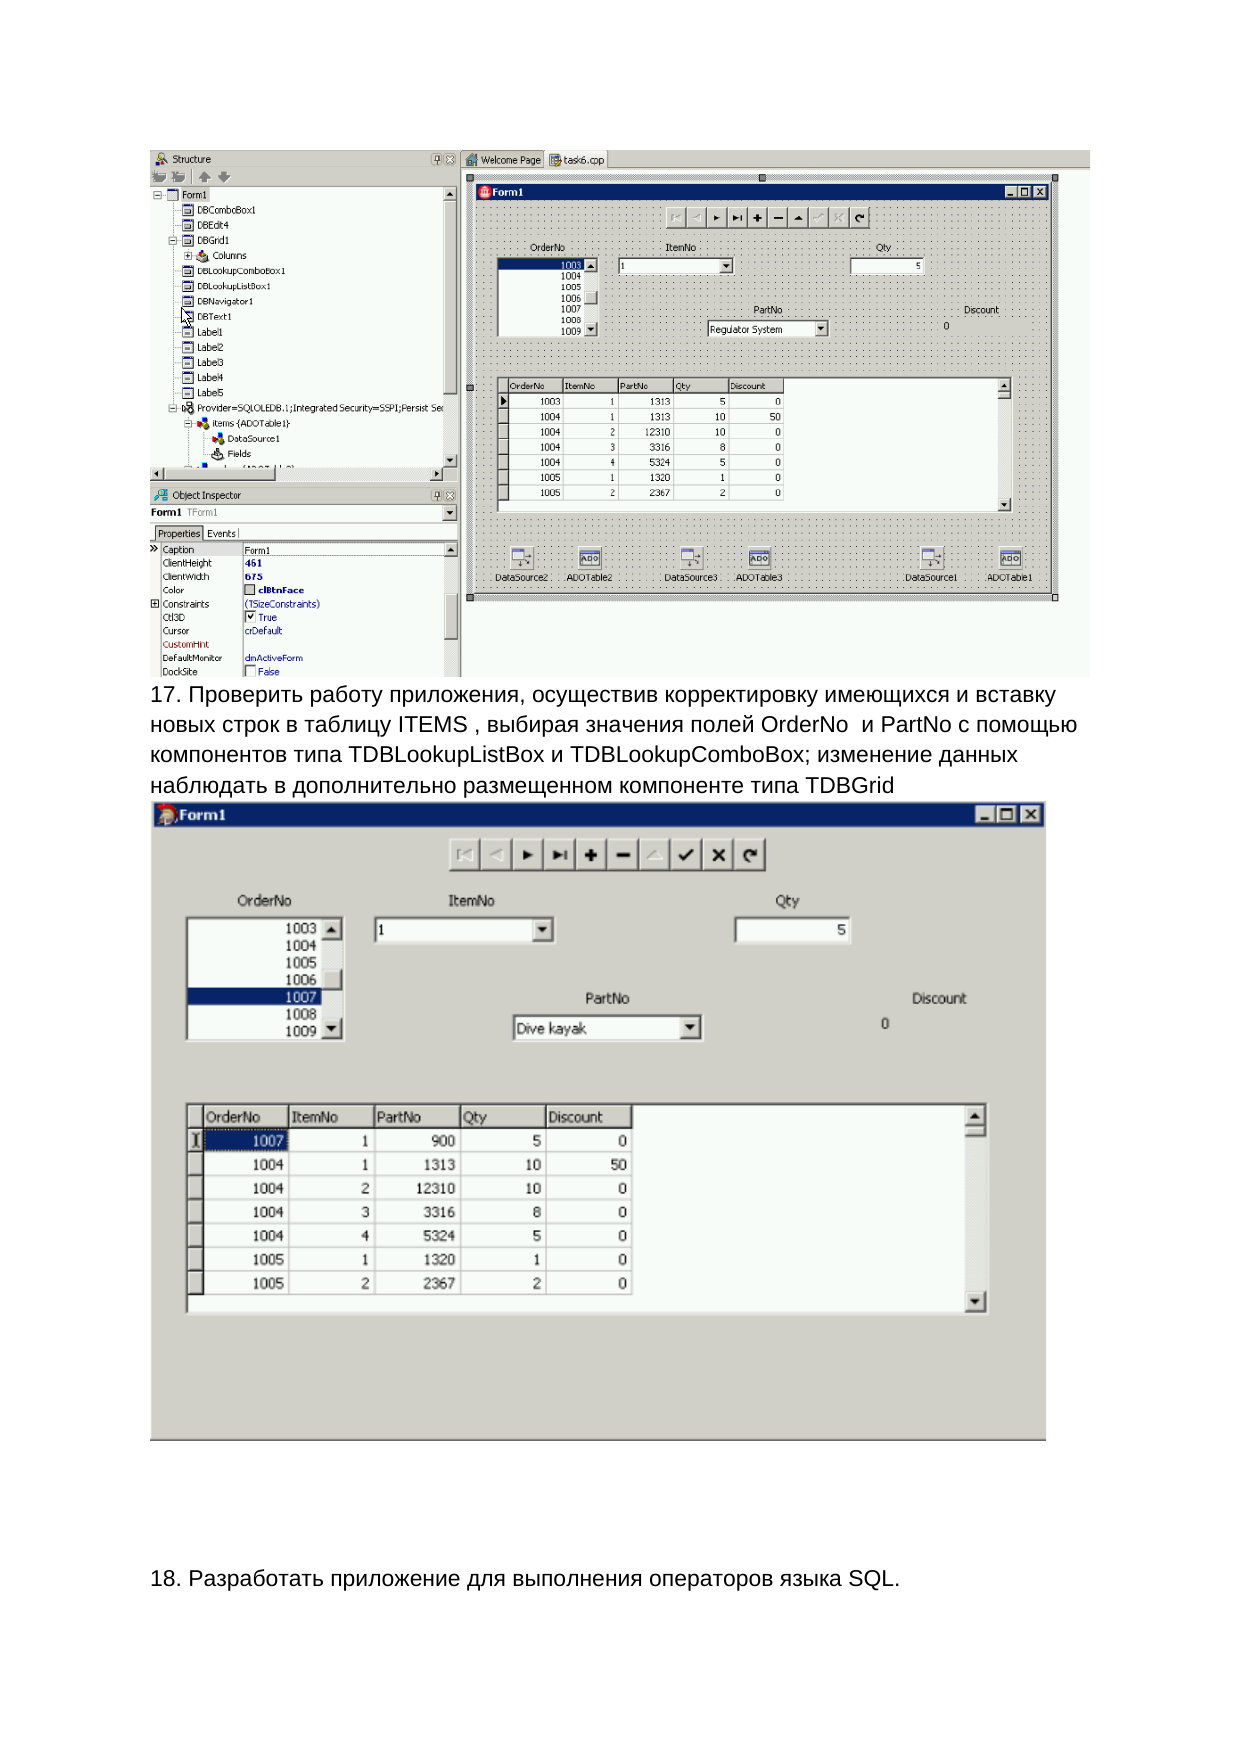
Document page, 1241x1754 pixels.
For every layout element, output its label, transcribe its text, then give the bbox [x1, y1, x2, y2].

text 17. Проверить работу приложения, осуществив корректировку имеющихся и вставку новых строк в таблицу ITEMS , выбирая значения полей OrderNo и PartNo с помощью компонентов типа TDBLookupListBox и TDBLookupComboBox; изменение данных наблюдать в дополнительно размещенном компоненте типа TDBGrid [150, 681, 1090, 798]
picture [150, 801, 1047, 1441]
text 18. Разработать приложение для выполнения операторов языка SQL. [150, 1565, 1090, 1591]
picture [150, 150, 1091, 677]
